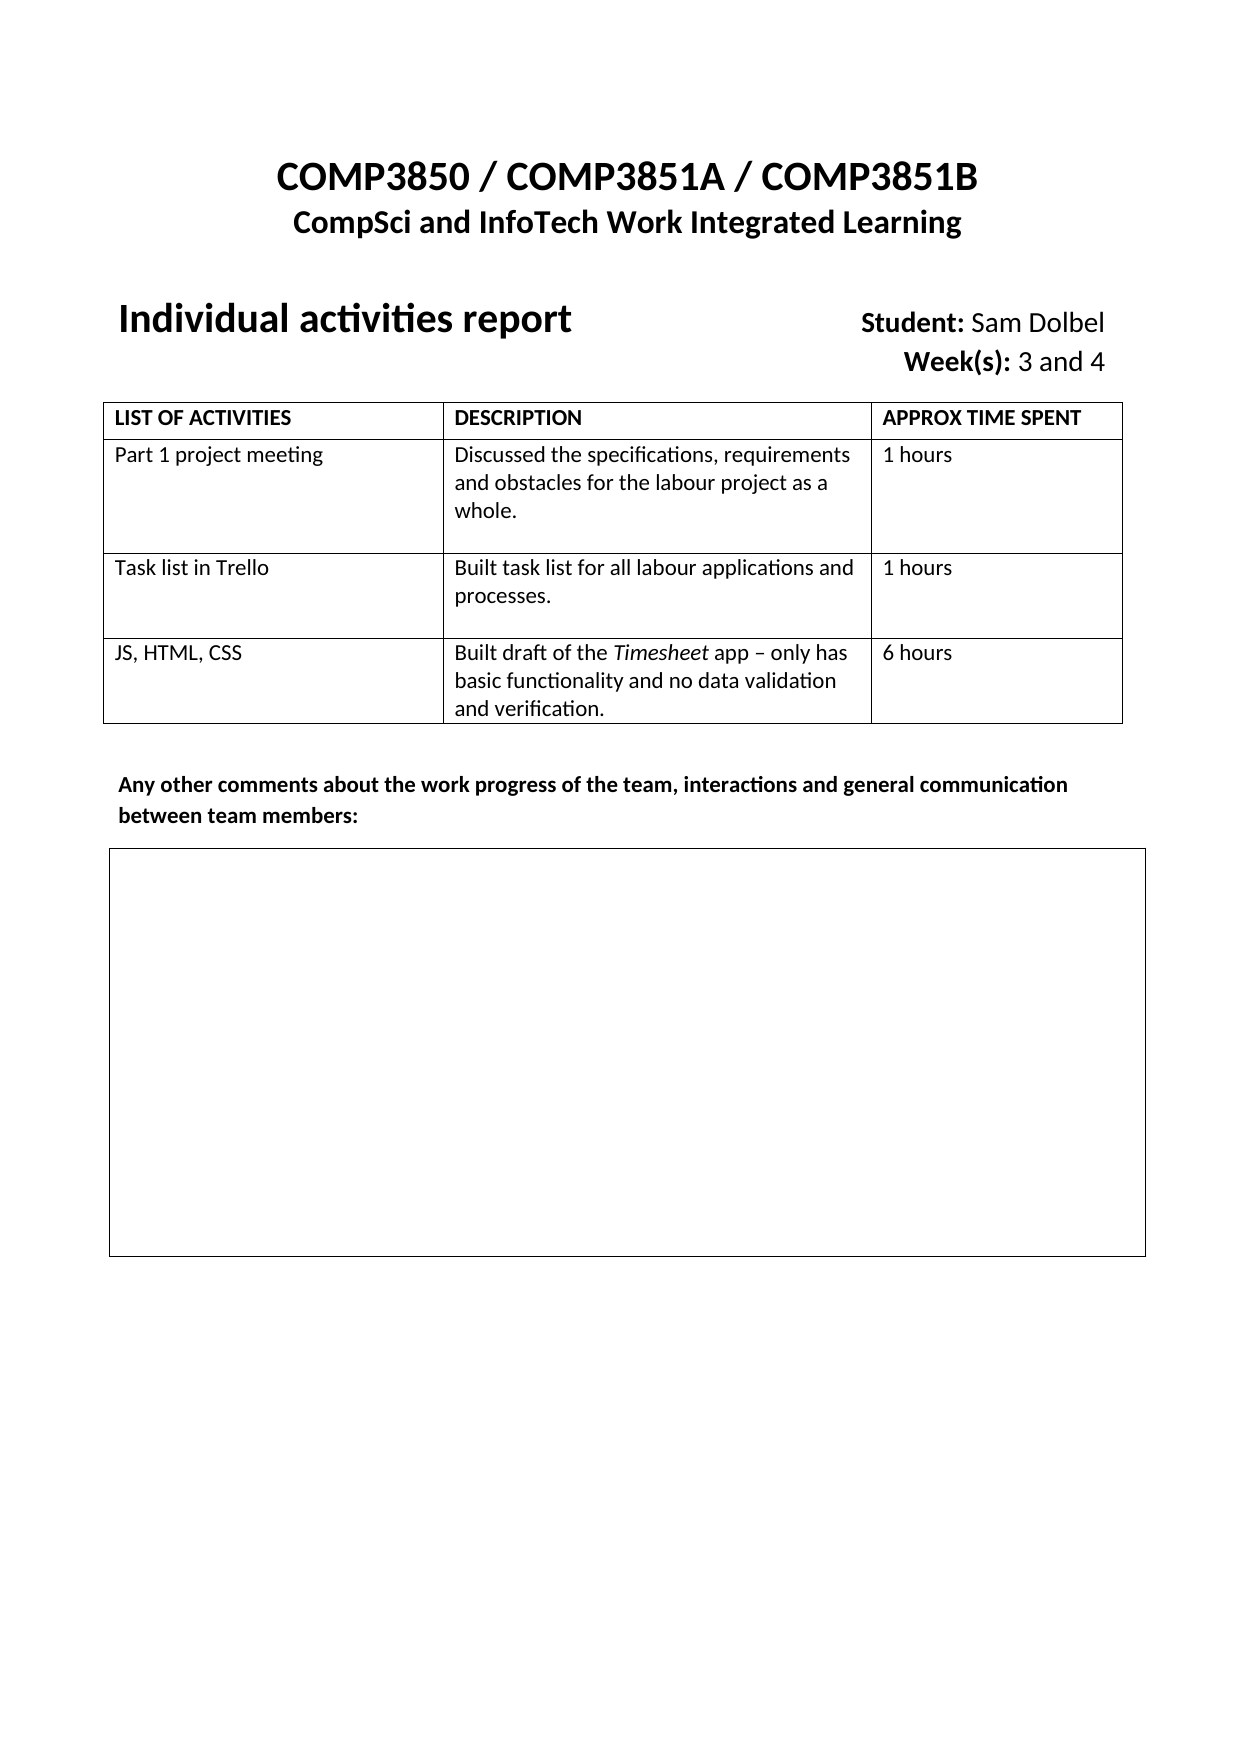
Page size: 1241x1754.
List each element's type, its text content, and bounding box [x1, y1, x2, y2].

text CompSci and InfoTech Work Integrated Learning [118, 201, 1137, 242]
table_cell 6 hours [872, 639, 1122, 723]
table_header DESCRIPTION [444, 403, 871, 439]
table_cell Built task list for all labour applications and processes. [444, 554, 871, 637]
text Week(s): 3 and 4 [118, 343, 1137, 379]
table_header LIST OF ACTIVITIES [104, 403, 443, 439]
table_cell Built draft of the Timesheet app – only has basic functionality and no data validation and verification. [444, 639, 871, 723]
table_cell 1 hours [872, 554, 1122, 637]
table_header APPROX TIME SPENT [872, 403, 1122, 439]
text Individual activities report Student: Sam Dolbel [118, 292, 1137, 343]
text Any other comments about the work progress of the team, interactions and general communication between team members: [118, 771, 1137, 829]
table_cell Part 1 project meeting [104, 440, 443, 552]
table_cell Task list in Trello [104, 554, 443, 637]
table_cell 1 hours [872, 440, 1122, 552]
table_cell JS, HTML, CSS [104, 639, 443, 723]
table_cell Discussed the specifications, requirements and obstacles for the labour project as a whole. [444, 440, 871, 552]
text COMP3850 / COMP3851A / COMP3851B [118, 150, 1137, 201]
